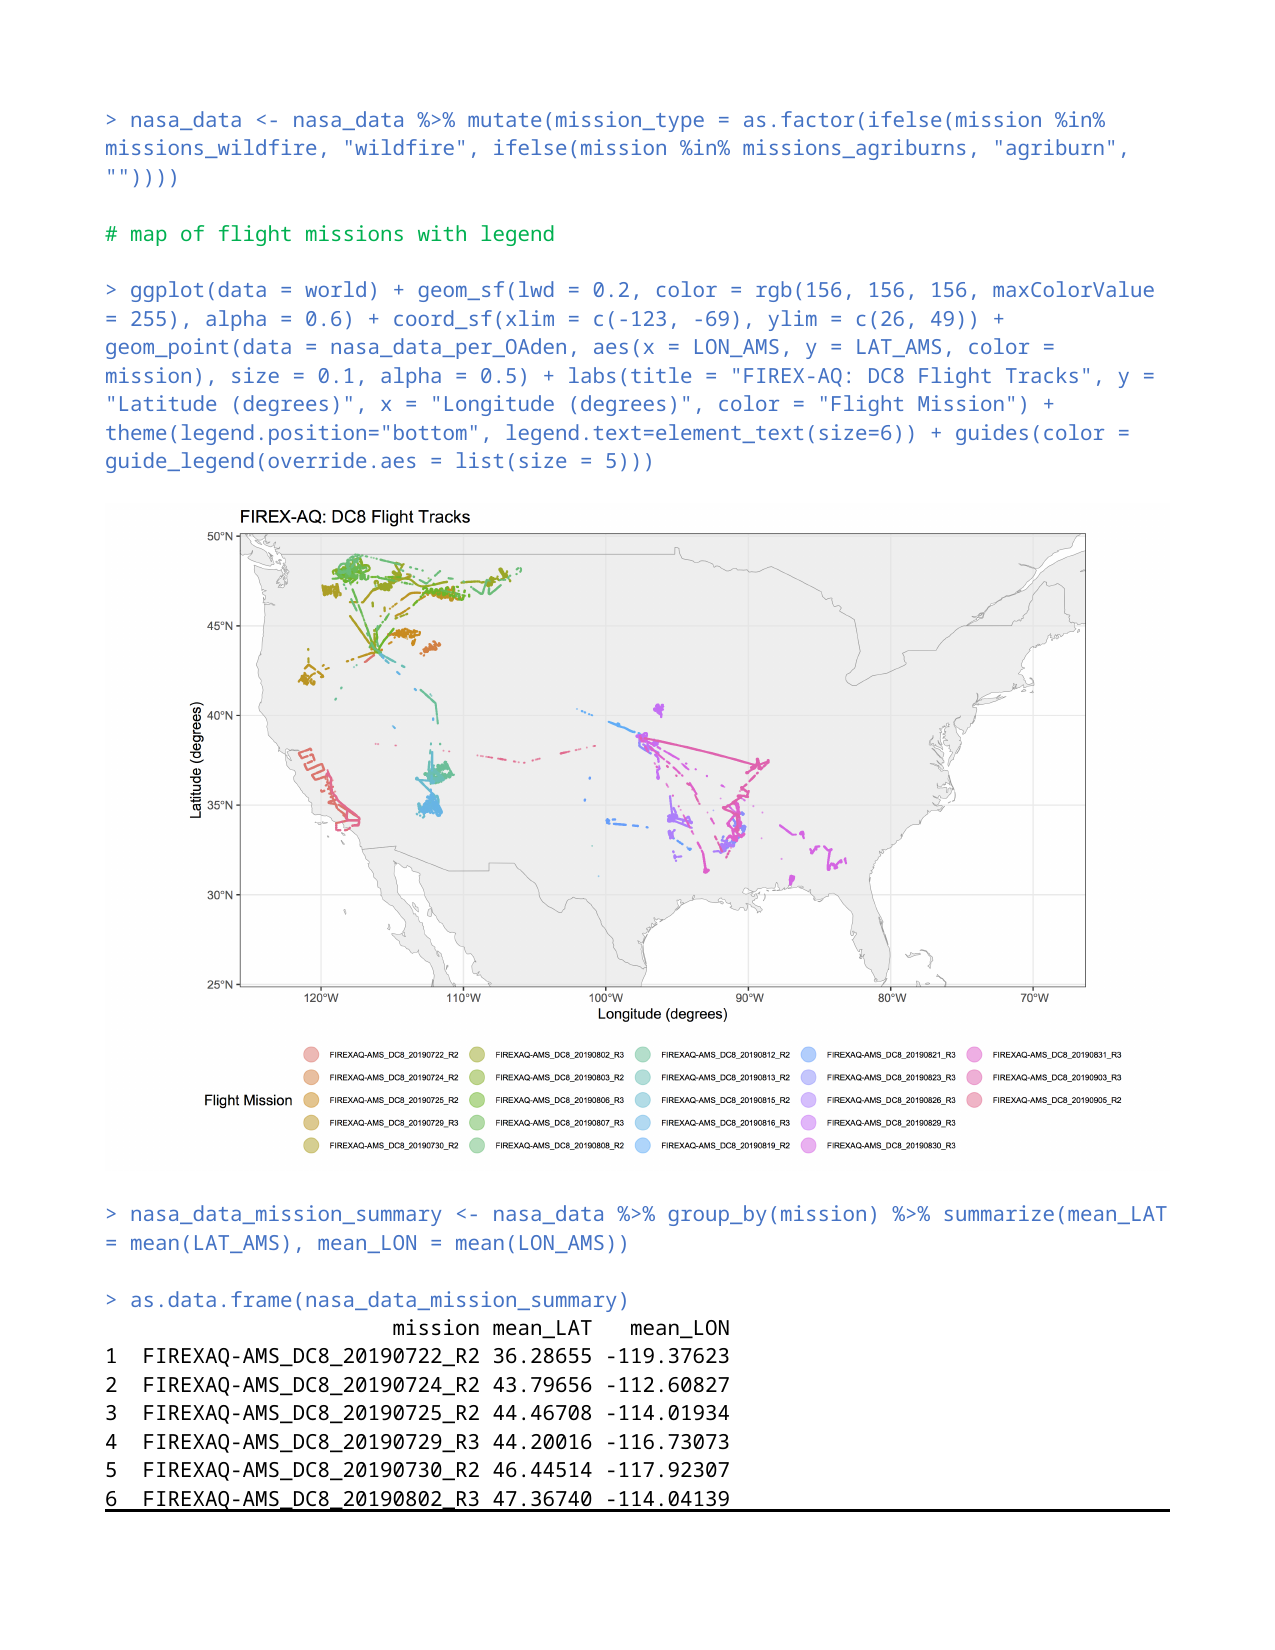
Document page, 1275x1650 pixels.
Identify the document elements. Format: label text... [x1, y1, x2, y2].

text mission mean_LAT mean_LON [105, 1313, 1170, 1342]
text 3 FIREXAQ-AMS_DC8_20190725_R2 44.46708 -114.01934 [105, 1398, 1170, 1427]
text 6 FIREXAQ-AMS_DC8_20190802_R3 47.36740 -114.04139 [105, 1484, 1170, 1509]
text 4 FIREXAQ-AMS_DC8_20190729_R3 44.20016 -116.73073 [105, 1427, 1170, 1455]
text > as.data.frame(nasa_data_mission_summary) [105, 1285, 1170, 1313]
text > nasa_data <- nasa_data %>% mutate(mission_type = as.factor(ifelse(mission %in% missions_wildfire, "wildfire", ifelse(mission %in% missions_agriburns, "agriburn", "")))) [105, 105, 1170, 190]
text > nasa_data_mission_summary <- nasa_data %>% group_by(mission) %>% summarize(mean_LAT = mean(LAT_AMS), mean_LON = mean(LON_AMS)) [105, 1199, 1170, 1256]
picture [105, 503, 1170, 1171]
text > ggplot(data = world) + geom_sf(lwd = 0.2, color = rgb(156, 156, 156, maxColorValue = 255), alpha = 0.6) + coord_sf(xlim = c(-123, -69), ylim = c(26, 49)) + geom_point(data = nasa_data_per_OAden, aes(x = LON_AMS, y = LAT_AMS, color = mission), size = 0.1, alpha = 0.5) + labs(title = "FIREX-AQ: DC8 Flight Tracks", y = "Latitude (degrees)", x = "Longitude (degrees)", color = "Flight Mission") + theme(legend.position="bottom", legend.text=element_text(size=6)) + guides(color = guide_legend(override.aes = list(size = 5))) [105, 276, 1170, 475]
text 1 FIREXAQ-AMS_DC8_20190722_R2 36.28655 -119.37623 [105, 1342, 1170, 1370]
text 2 FIREXAQ-AMS_DC8_20190724_R2 43.79656 -112.60827 [105, 1370, 1170, 1398]
text 5 FIREXAQ-AMS_DC8_20190730_R2 46.44514 -117.92307 [105, 1455, 1170, 1484]
text # map of flight missions with legend [105, 219, 1170, 247]
